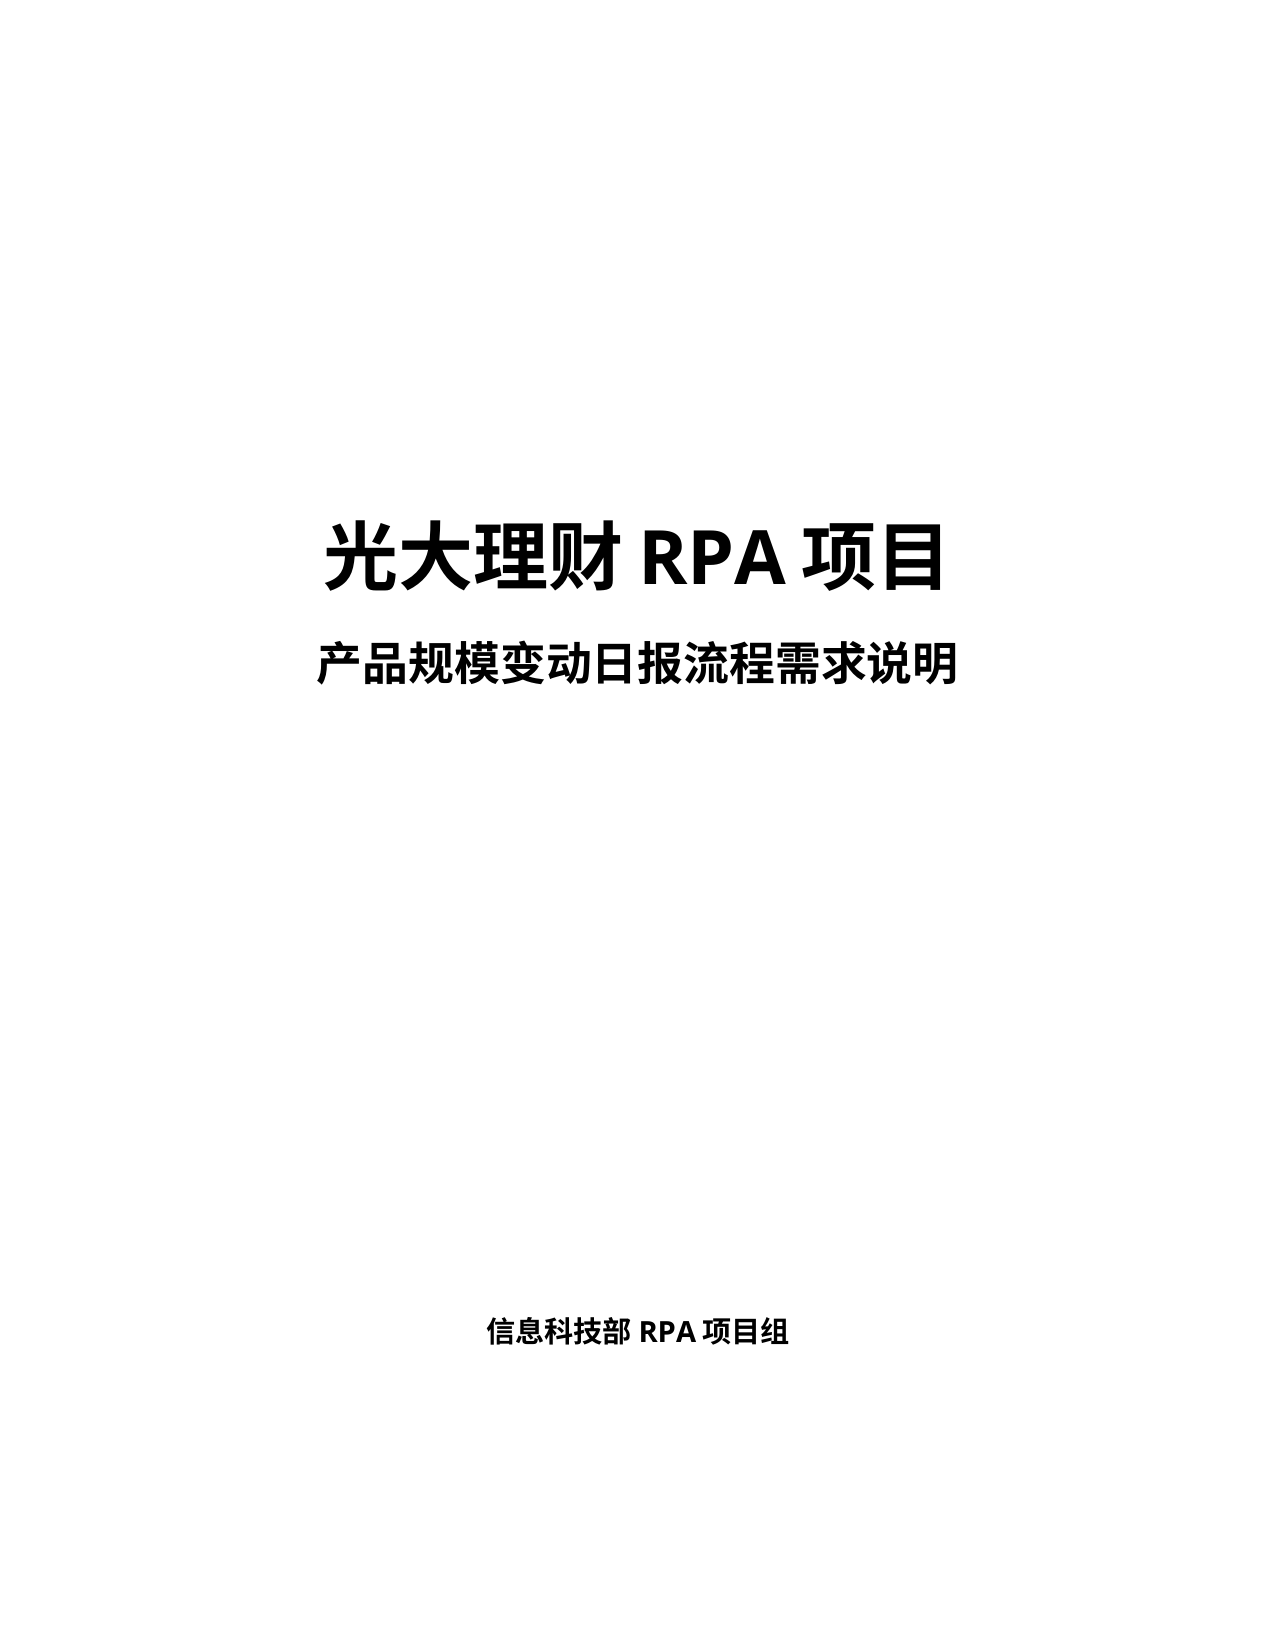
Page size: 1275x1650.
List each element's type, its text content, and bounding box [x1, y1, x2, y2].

text 产品规模变动日报流程需求说明 [187, 627, 1087, 693]
text 信息科技部 RPA项目组 [187, 1309, 1087, 1351]
text 光大理财RPA项目 [187, 497, 1087, 606]
